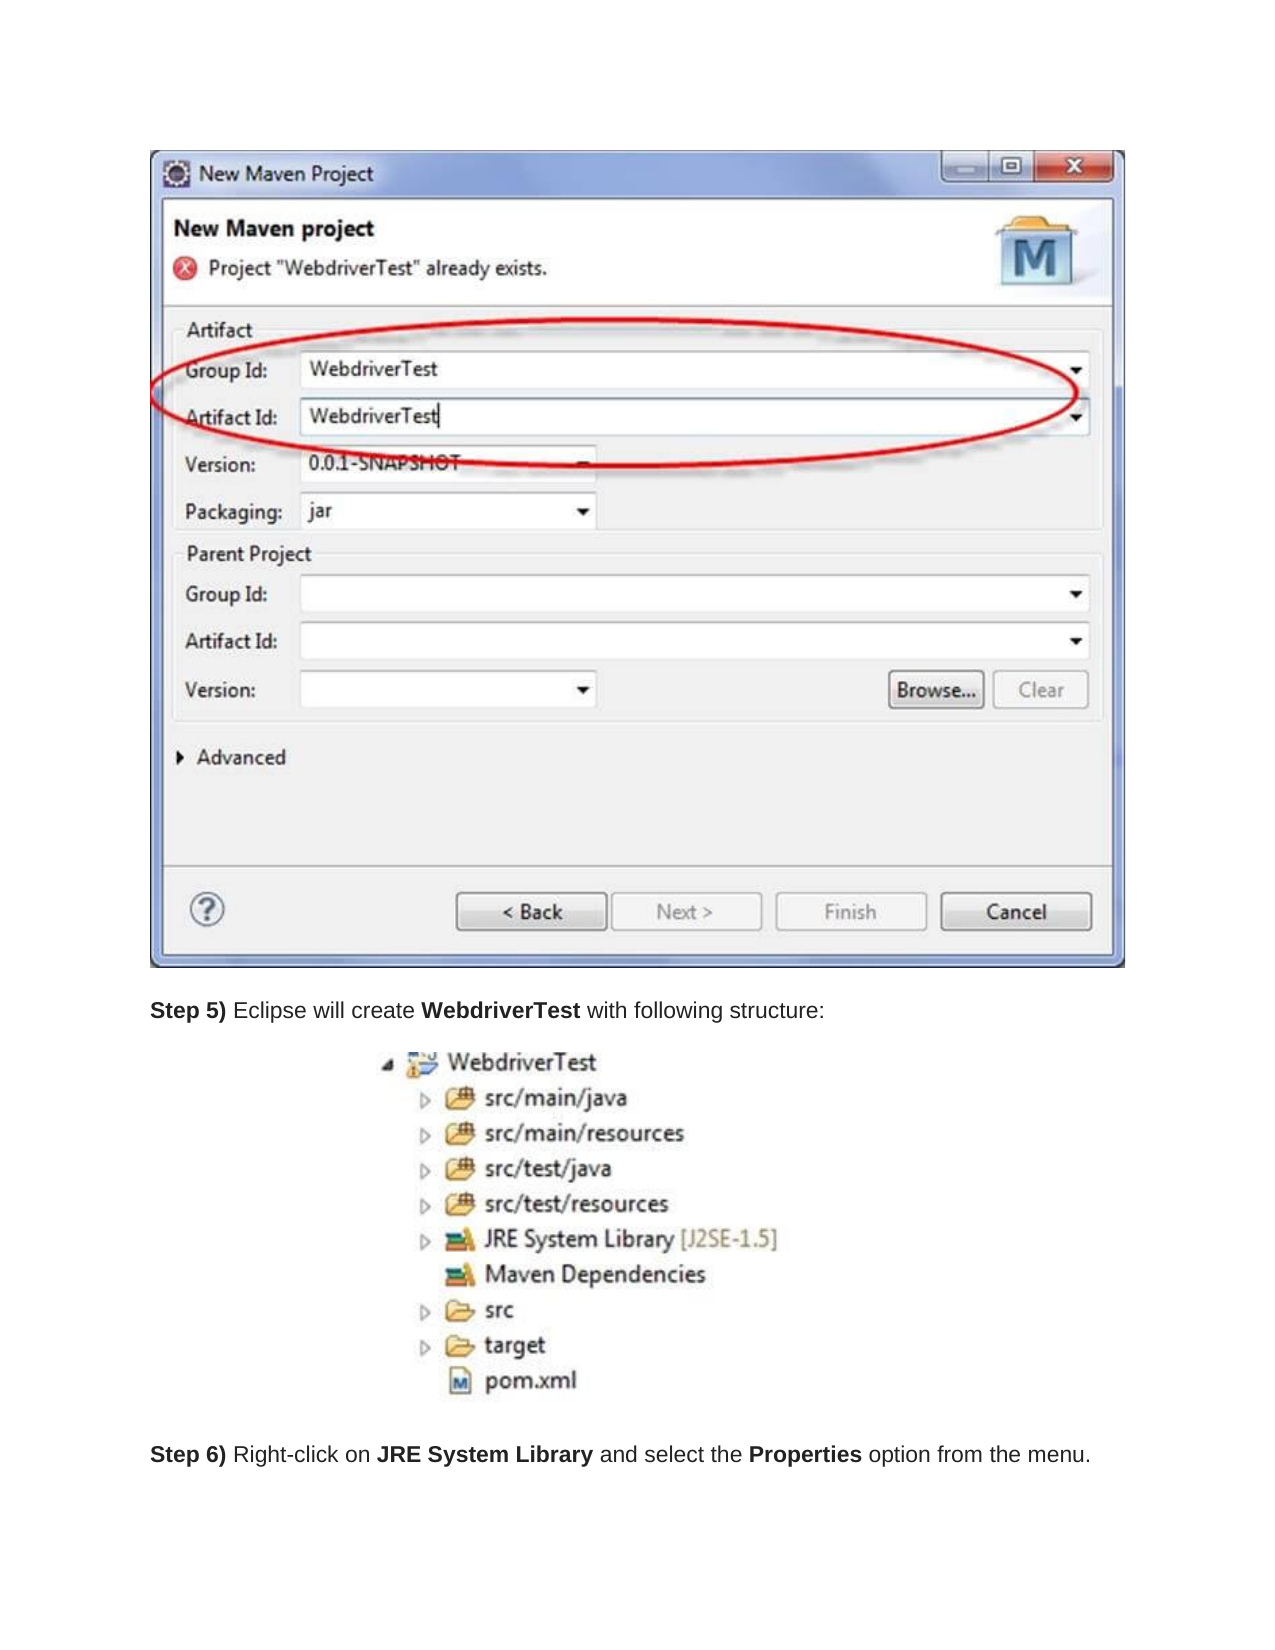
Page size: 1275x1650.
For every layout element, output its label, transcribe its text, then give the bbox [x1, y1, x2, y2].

picture [150, 150, 1125, 968]
text Step 6) Right-click on JRE System Library and select the Properties option from the menu. [150, 1441, 1125, 1468]
text Step 5) Eclipse will create WebdriverTest with following structure: [150, 997, 1125, 1023]
picture [364, 1052, 911, 1412]
